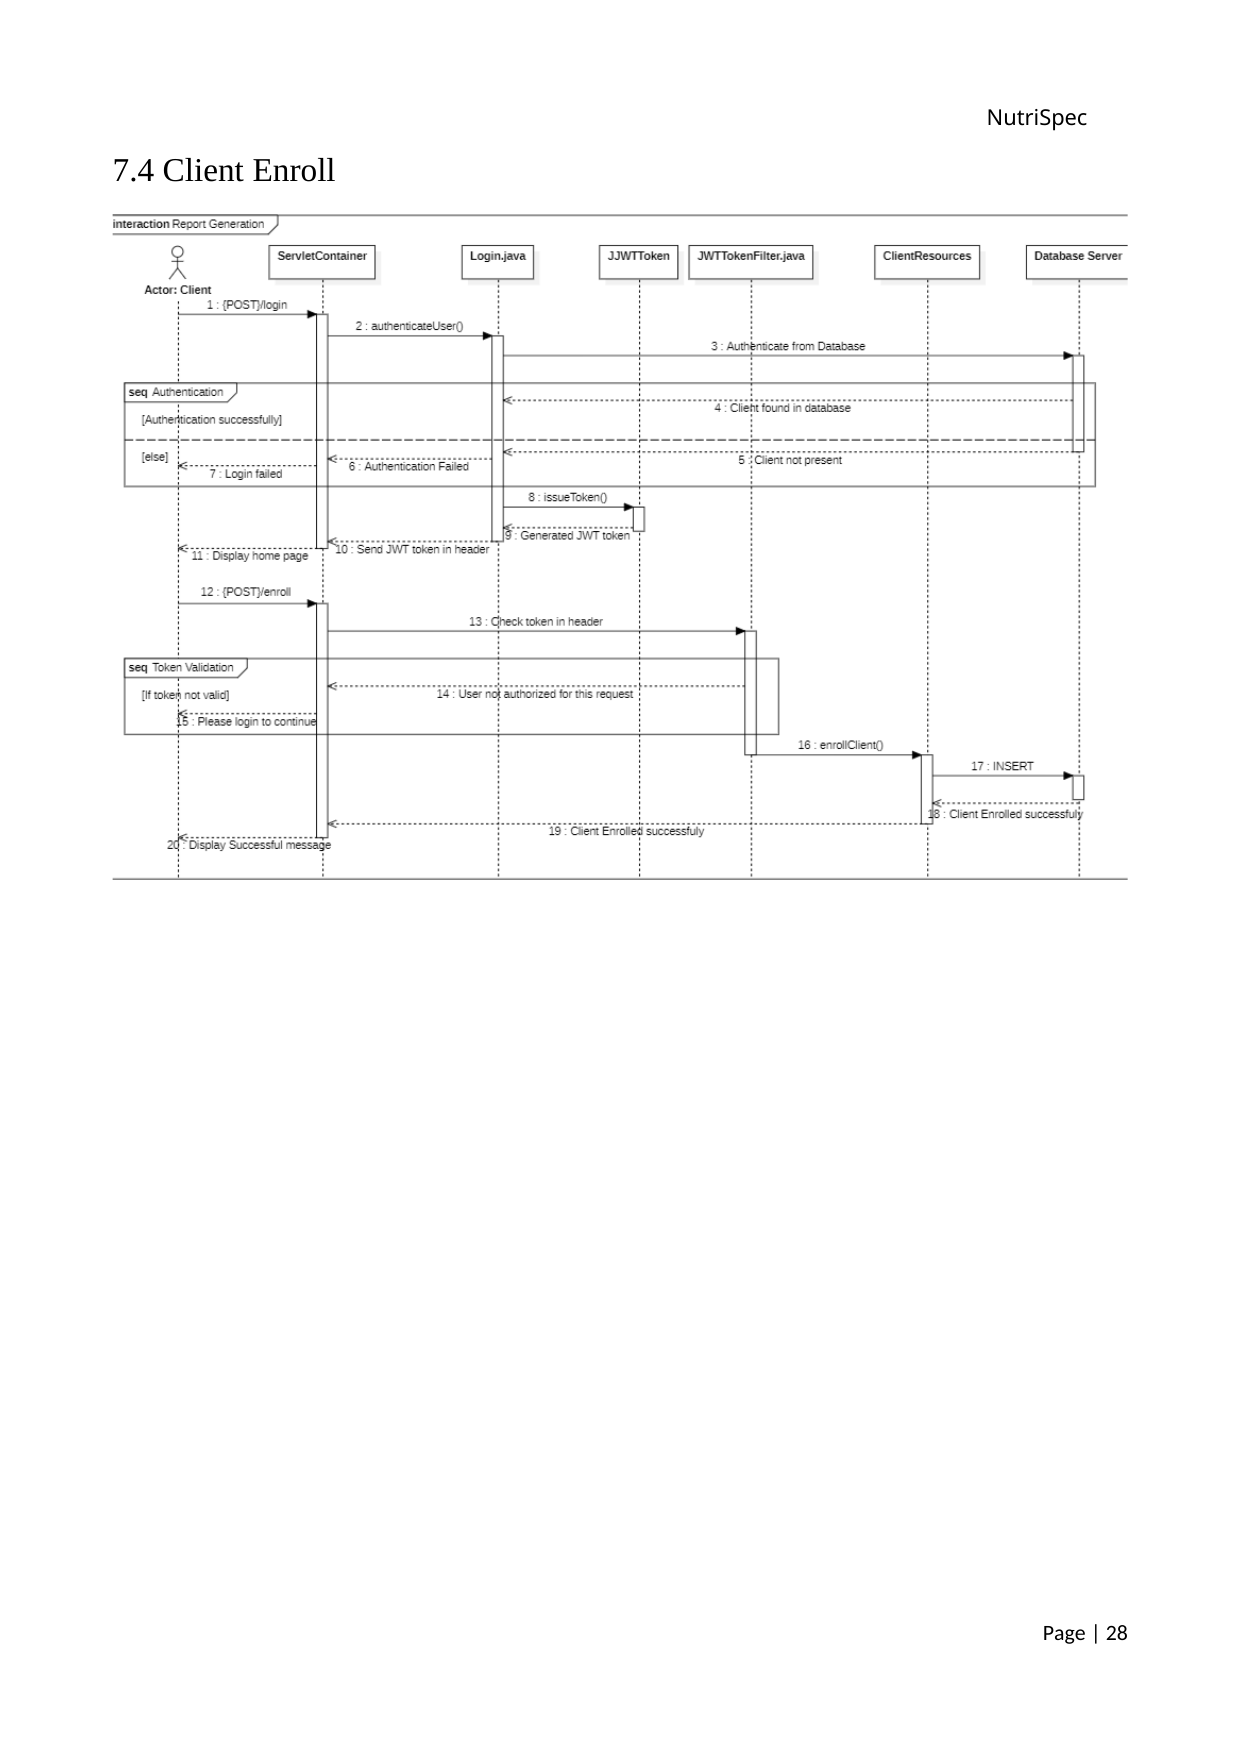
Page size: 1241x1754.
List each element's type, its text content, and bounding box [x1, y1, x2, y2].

subtitle 7.4 Client Enroll [112, 150, 1128, 188]
picture [112, 211, 1128, 883]
